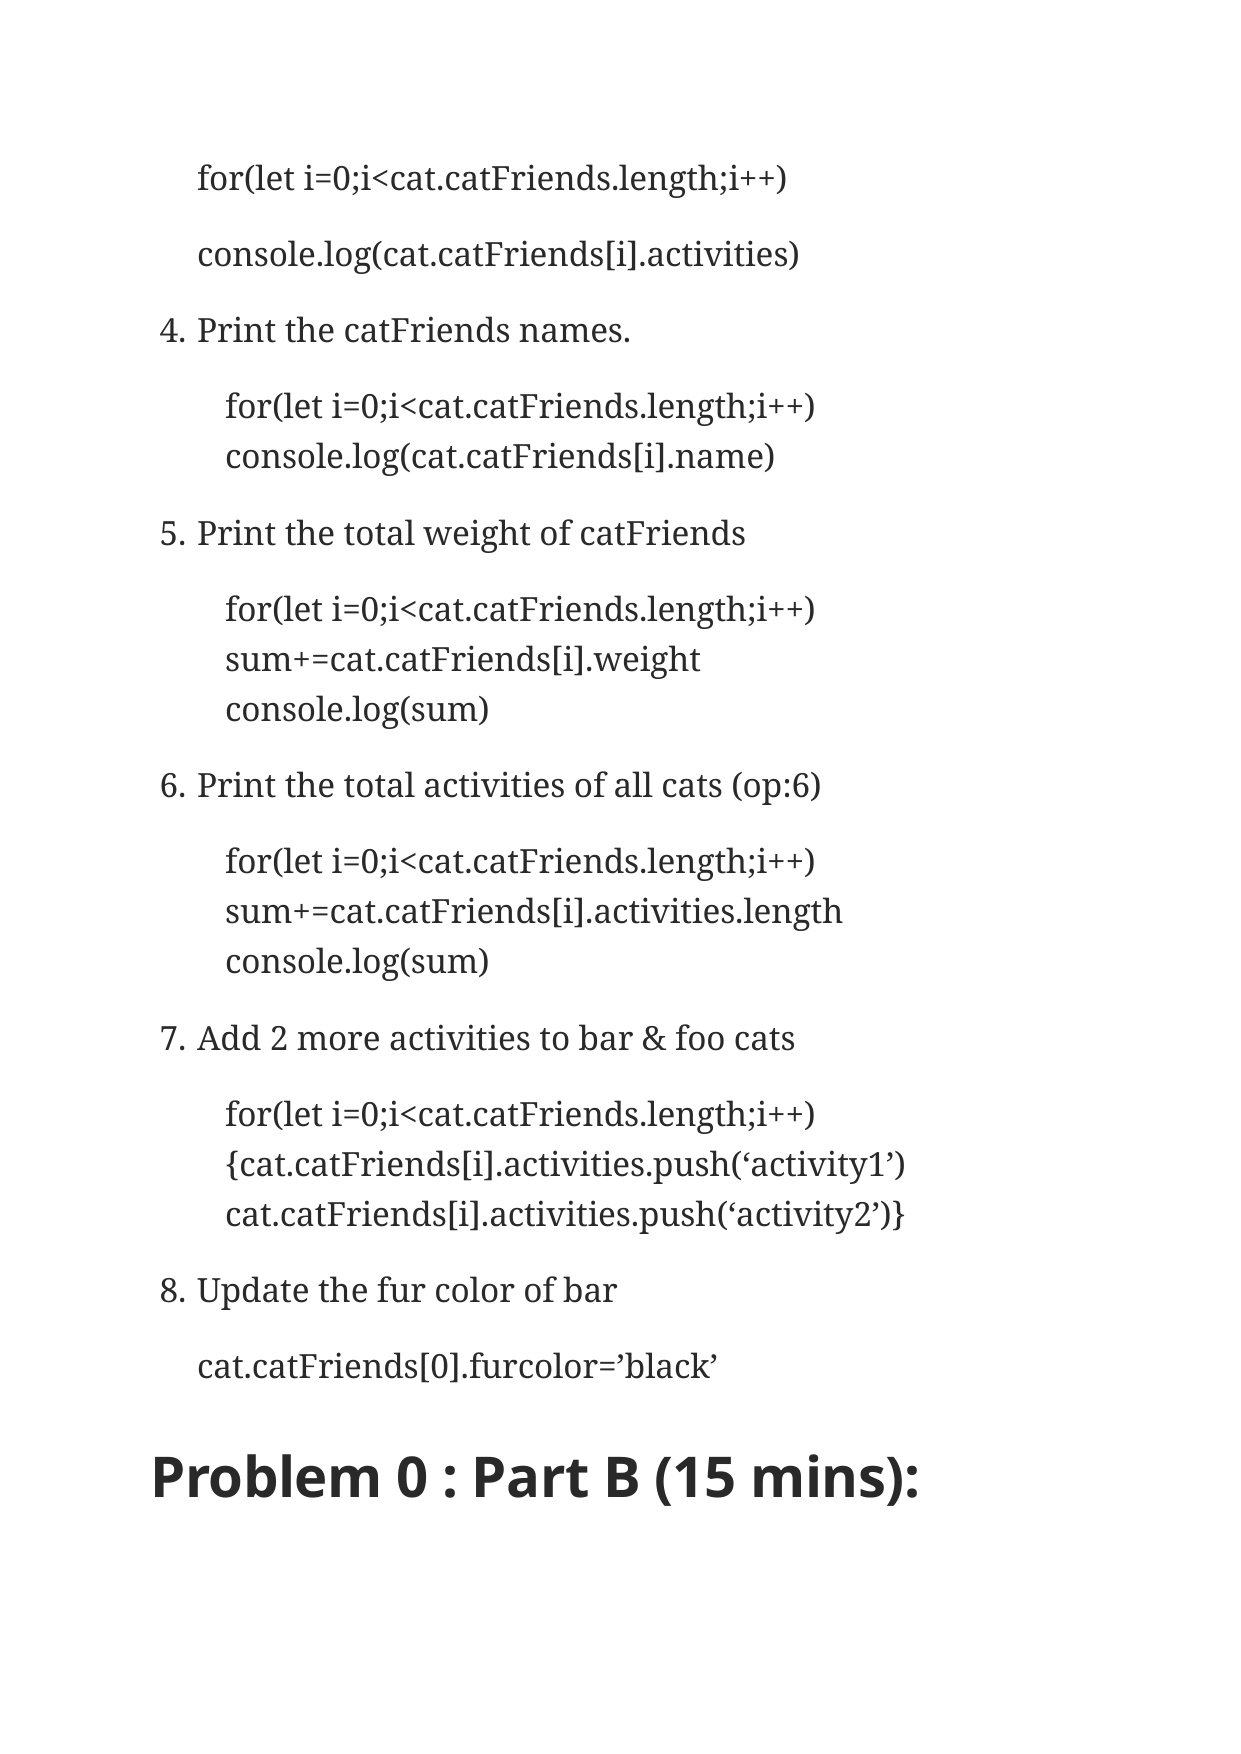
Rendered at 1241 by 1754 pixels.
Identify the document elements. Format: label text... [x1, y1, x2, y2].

list for(let i=0;i<cat.catFriends.length;i++) [225, 1086, 1090, 1136]
text for(let i=0;i<cat.catFriends.length;i++) [197, 150, 1090, 200]
list console.log(sum) [225, 934, 1090, 984]
list for(let i=0;i<cat.catFriends.length;i++) [225, 834, 1090, 884]
list {cat.catFriends[i].activities.push(‘activity1’) [225, 1136, 1090, 1186]
list Print the total weight of catFriends [159, 505, 1090, 555]
list cat.catFriends[i].activities.push(‘activity2’)} [225, 1186, 1090, 1236]
list console.log(sum) [225, 681, 1090, 731]
list console.log(cat.catFriends[i].name) [225, 429, 1090, 479]
list sum+=cat.catFriends[i].activities.length [225, 884, 1090, 934]
text cat.catFriends[0].furcolor=’black’ [197, 1339, 1090, 1389]
list Update the fur color of bar [159, 1262, 1090, 1312]
text Problem 0 : Part B (15 mins): [150, 1437, 1090, 1514]
list sum+=cat.catFriends[i].weight [225, 631, 1090, 681]
list for(let i=0;i<cat.catFriends.length;i++) [225, 581, 1090, 631]
list Print the total activities of all cats (op:6) [159, 757, 1090, 807]
list Print the catFriends names. [159, 302, 1090, 352]
text console.log(cat.catFriends[i].activities) [197, 226, 1090, 276]
list for(let i=0;i<cat.catFriends.length;i++) [225, 379, 1090, 429]
list Add 2 more activities to bar & foo cats [159, 1010, 1090, 1060]
